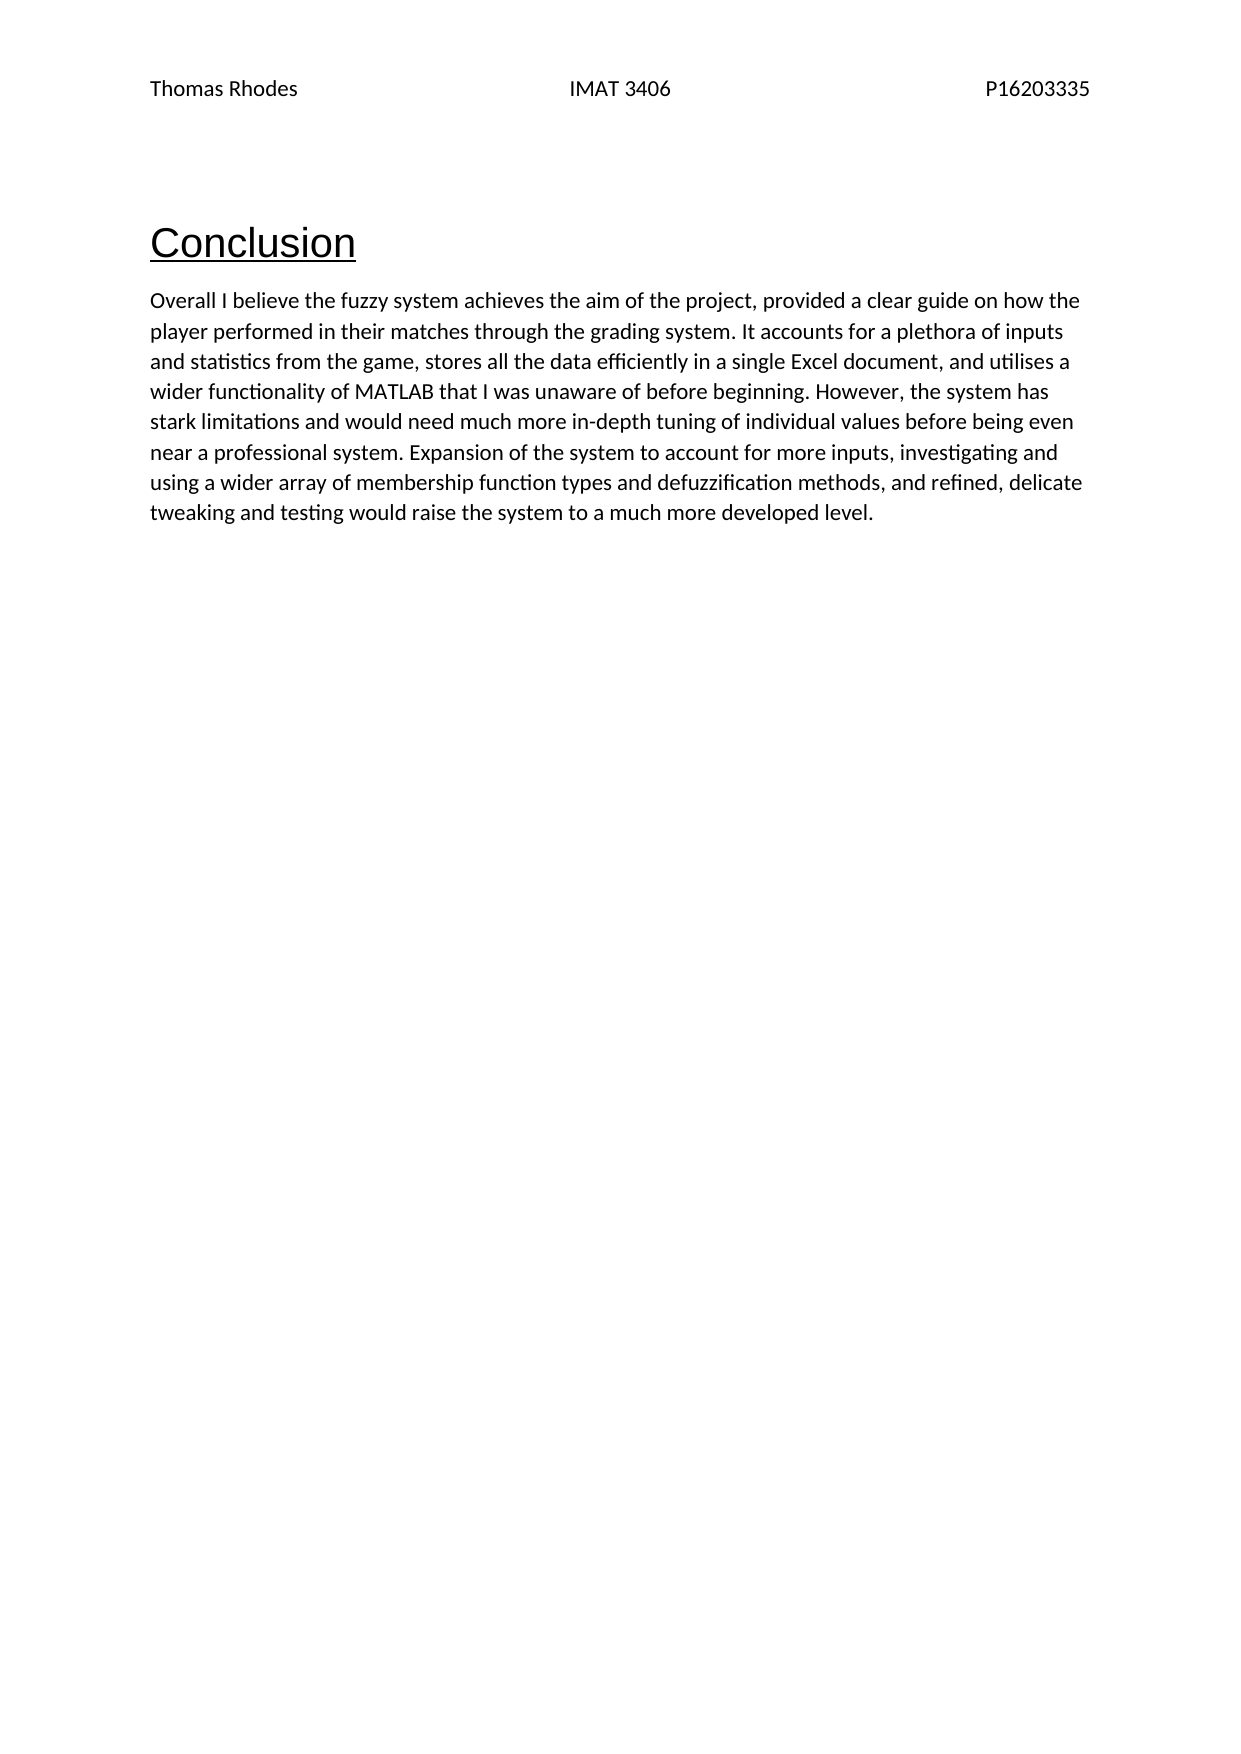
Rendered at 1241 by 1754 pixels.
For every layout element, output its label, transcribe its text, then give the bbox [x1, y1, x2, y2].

text Overall I believe the fuzzy system achieves the aim of the project, provided a clear guide on how the player performed in their matches through the grading system. It accounts for a plethora of inputs and statistics from the game, stores all the data efficiently in a single Excel document, and utilises a wider functionality of MATLAB that I was unaware of before beginning. However, the system has stark limitations and would need much more in-depth tuning of individual values before being even near a professional system. Expansion of the system to account for more inputs, investigating and using a wider array of membership function types and defuzzification methods, and refined, delicate tweaking and testing would raise the system to a much more developed level. [150, 287, 1090, 526]
text Conclusion [150, 218, 1090, 266]
